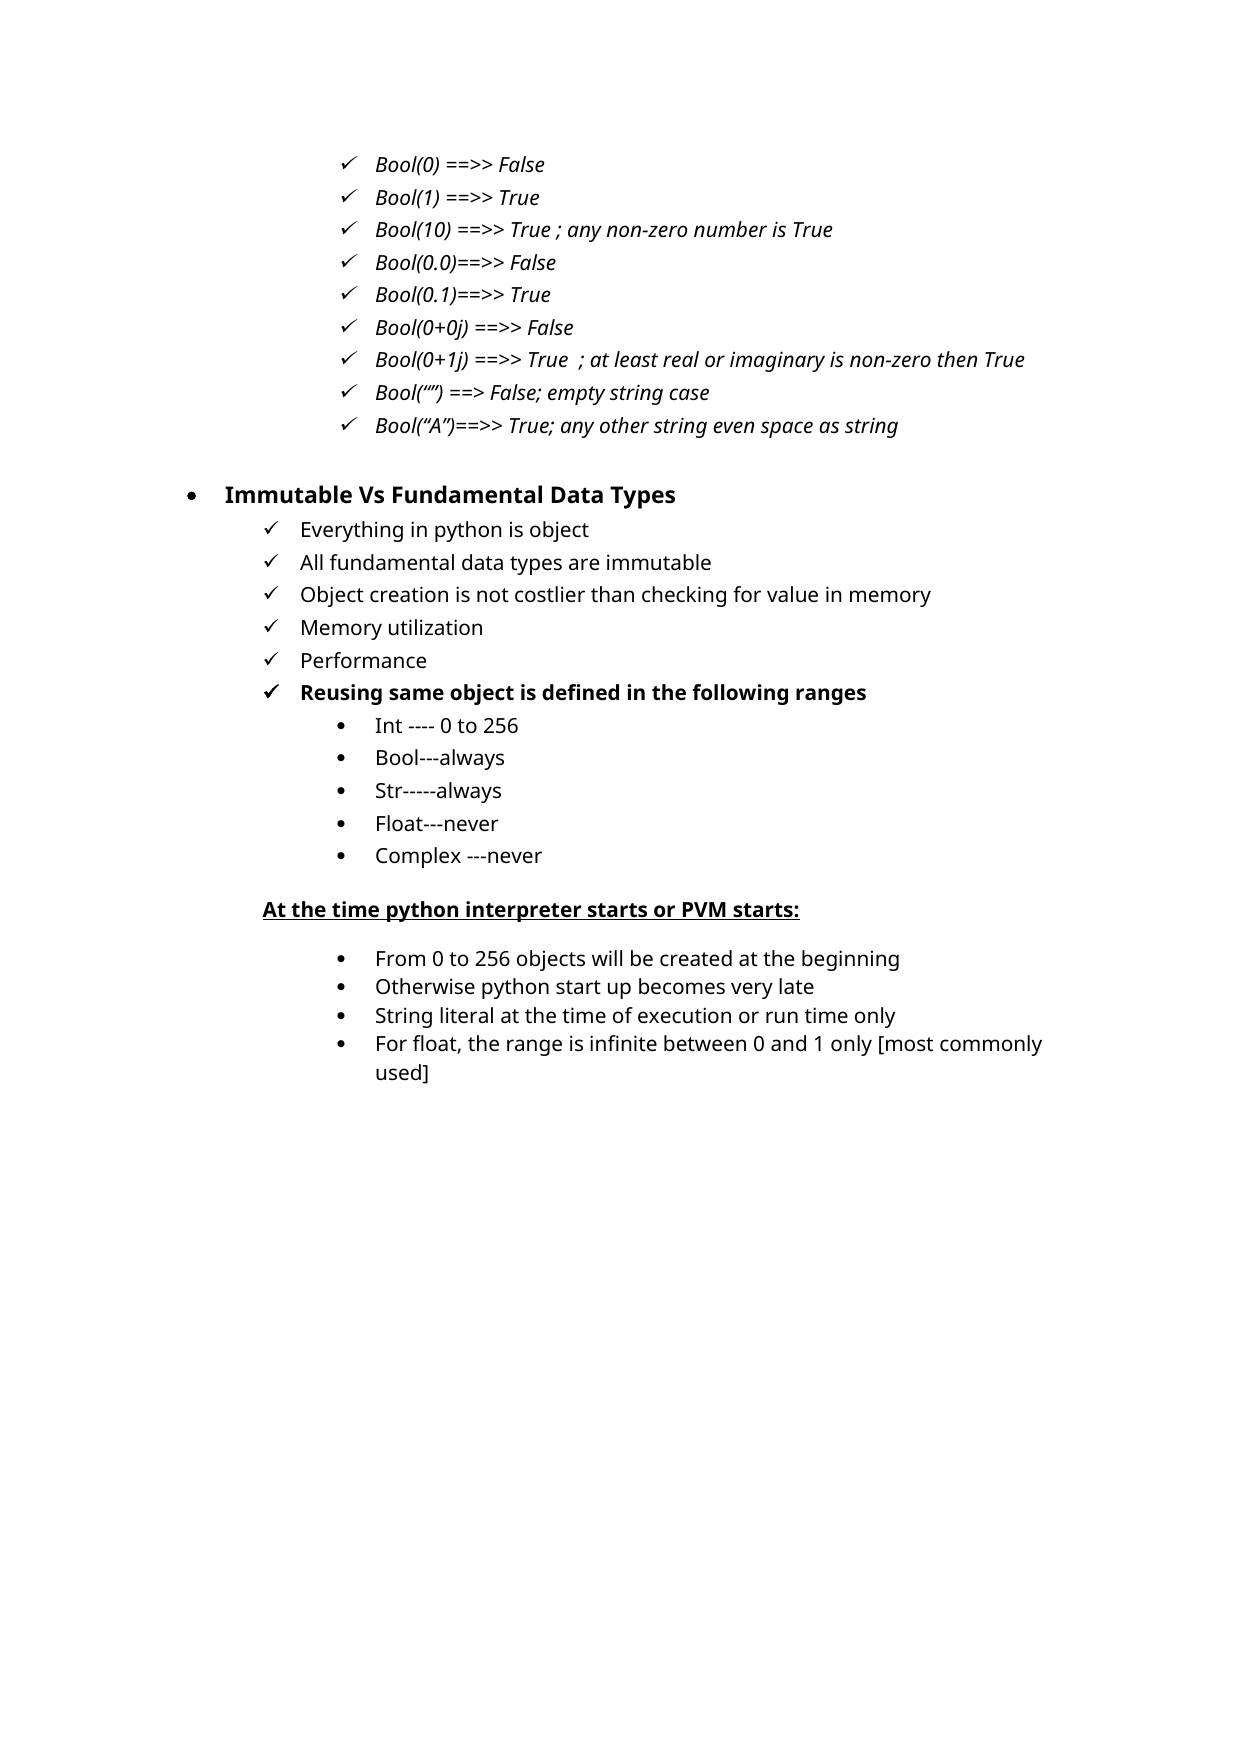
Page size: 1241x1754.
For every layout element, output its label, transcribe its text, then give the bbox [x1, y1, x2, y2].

list Bool(0.1)==>> True [337, 280, 1090, 309]
list String literal at the time of execution or run time only [337, 1001, 1090, 1029]
list Bool(0+1j) ==>> True ; at least real or imaginary is non-zero then True [337, 346, 1090, 374]
list For float, the range is infinite between 0 and 1 only [most commonly used] [337, 1029, 1090, 1086]
text At the time python interpreter starts or PVM starts: [225, 895, 1090, 923]
list Complex ---never [337, 841, 1090, 870]
list Reusing same object is defined in the following ranges [262, 678, 1090, 707]
list Int ---- 0 to 256 [337, 711, 1090, 739]
list Immutable Vs Fundamental Data Types [187, 479, 1090, 511]
list All fundamental data types are immutable [262, 548, 1090, 576]
list Everything in python is object [262, 515, 1090, 544]
list Bool(10) ==>> True ; any non-zero number is True [337, 215, 1090, 244]
list Bool(1) ==>> True [337, 183, 1090, 211]
list Float---never [337, 809, 1090, 837]
list Otherwise python start up becomes very late [337, 972, 1090, 1001]
list Bool(“A”)==>> True; any other string even space as string [337, 411, 1090, 439]
list Bool(0+0j) ==>> False [337, 313, 1090, 341]
list Str-----always [337, 776, 1090, 804]
list Bool(0.0)==>> False [337, 248, 1090, 276]
list Object creation is not costlier than checking for value in memory [262, 581, 1090, 609]
list Bool(0) ==>> False [337, 150, 1090, 178]
list Bool---always [337, 743, 1090, 772]
list Memory utilization [262, 613, 1090, 642]
list Bool(“”) ==> False; empty string case [337, 378, 1090, 407]
list From 0 to 256 objects will be created at the beginning [337, 944, 1090, 972]
list Performance [262, 646, 1090, 674]
